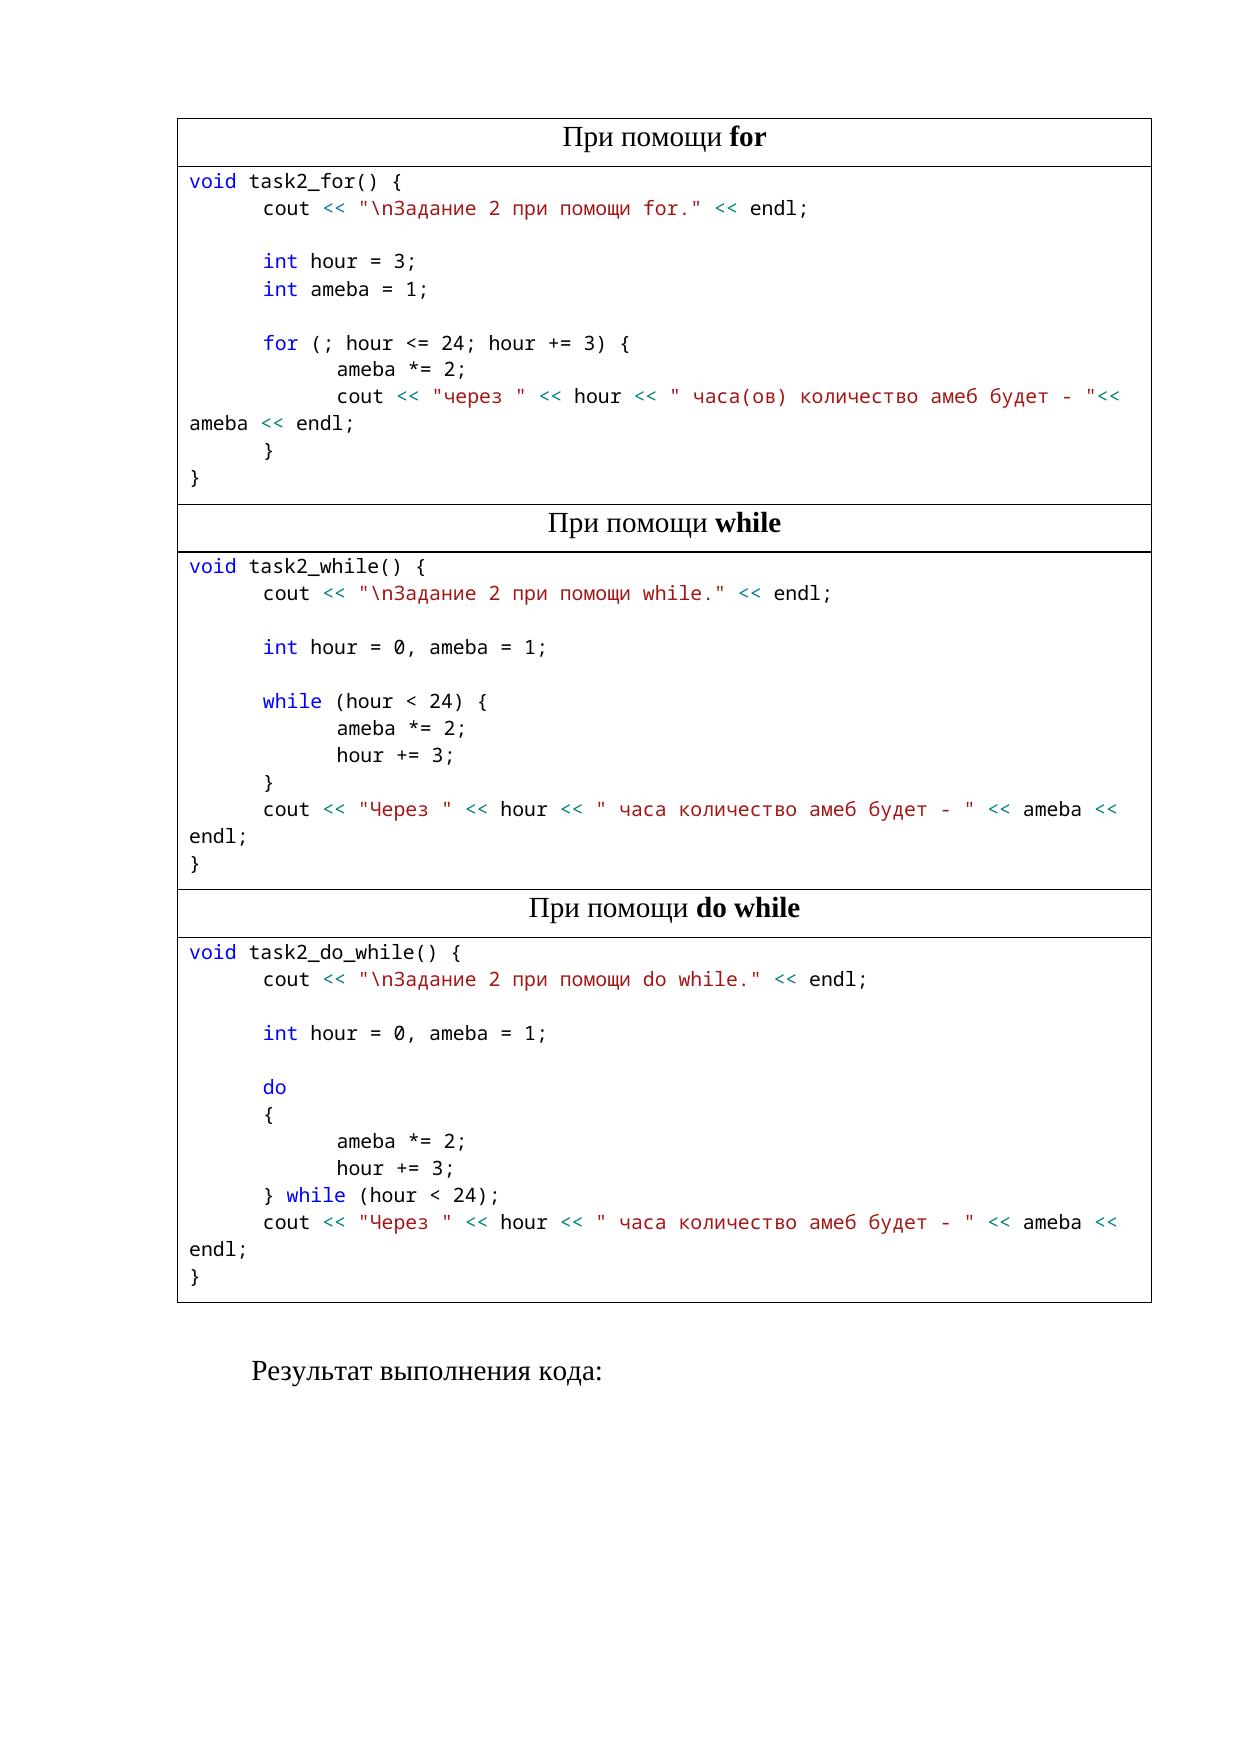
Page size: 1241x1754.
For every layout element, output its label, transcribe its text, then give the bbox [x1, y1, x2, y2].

text Результат выполнения кода: [177, 1353, 1152, 1387]
table_cell При помощи do while [178, 890, 1151, 937]
table_cell void task2_do_while() { cout << "\nЗадание 2 при помощи do while." << endl; int hour = 0, ameba = 1; do { ameba *= 2; hour += 3; } while (hour < 24); cout << "Через " << hour << " часа количество амеб будет - " << ameba << endl; } [178, 938, 1151, 1302]
table_cell void task2_for() { cout << "\nЗадание 2 при помощи for." << endl; int hour = 3; int ameba = 1; for (; hour <= 24; hour += 3) { ameba *= 2; cout << "через " << hour << " часа(ов) количество амеб будет - "<< ameba << endl; } } [178, 167, 1151, 504]
table_cell void task2_while() { cout << "\nЗадание 2 при помощи while." << endl; int hour = 0, ameba = 1; while (hour < 24) { ameba *= 2; hour += 3; } cout << "Через " << hour << " часа количество амеб будет - " << ameba << endl; } [178, 553, 1151, 889]
table_header При помощи for [178, 119, 1151, 166]
table_cell При помощи while [178, 505, 1151, 551]
